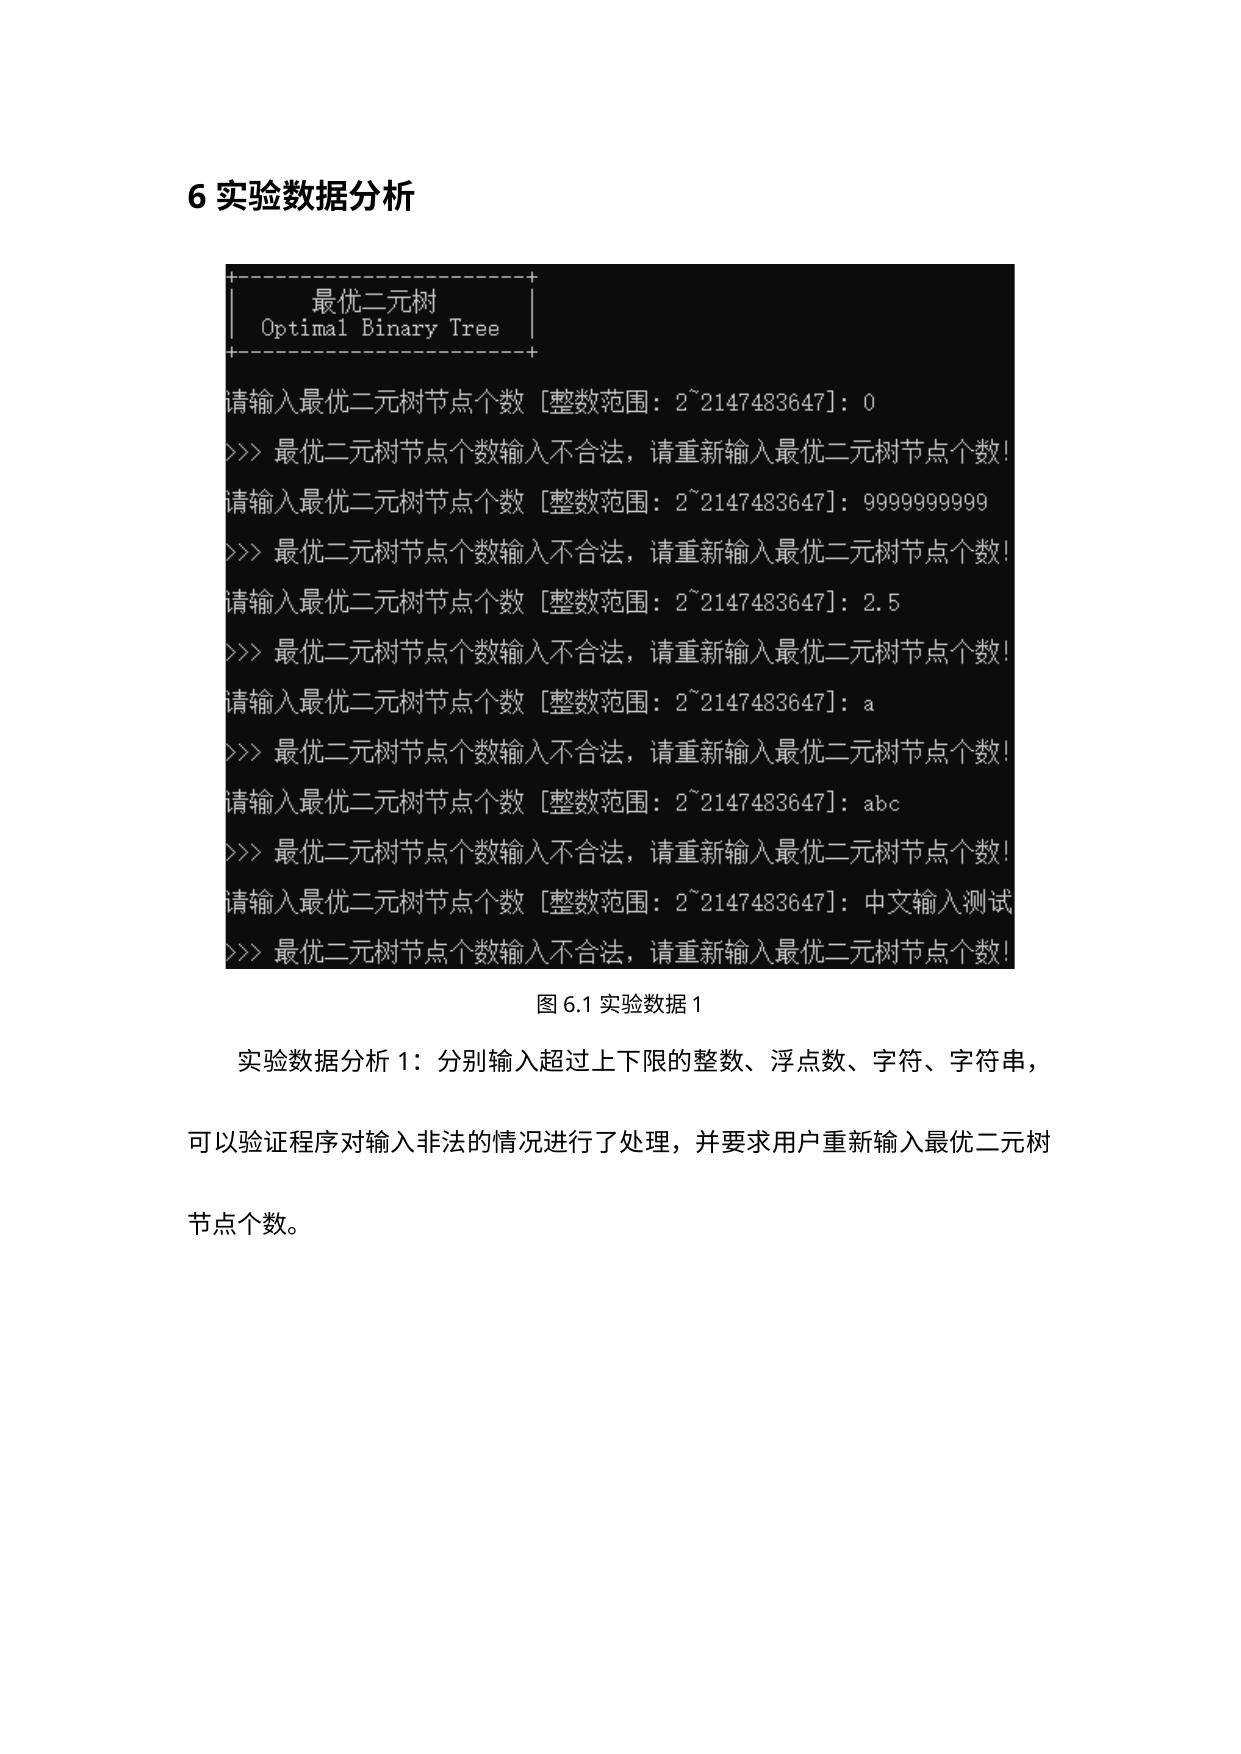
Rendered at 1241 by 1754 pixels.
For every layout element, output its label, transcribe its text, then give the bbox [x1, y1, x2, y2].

subtitle 6 实验数据分析 [187, 162, 1053, 227]
text 图6.1 实验数据1 [187, 987, 1053, 1019]
picture [225, 264, 1015, 969]
text 实验数据分析1：分别输入超过上下限的整数、浮点数、字符、字符串，可以验证程序对输入非法的情况进行了处理，并要求用户重新输入最优二元树节点个数。 [187, 1027, 1053, 1255]
